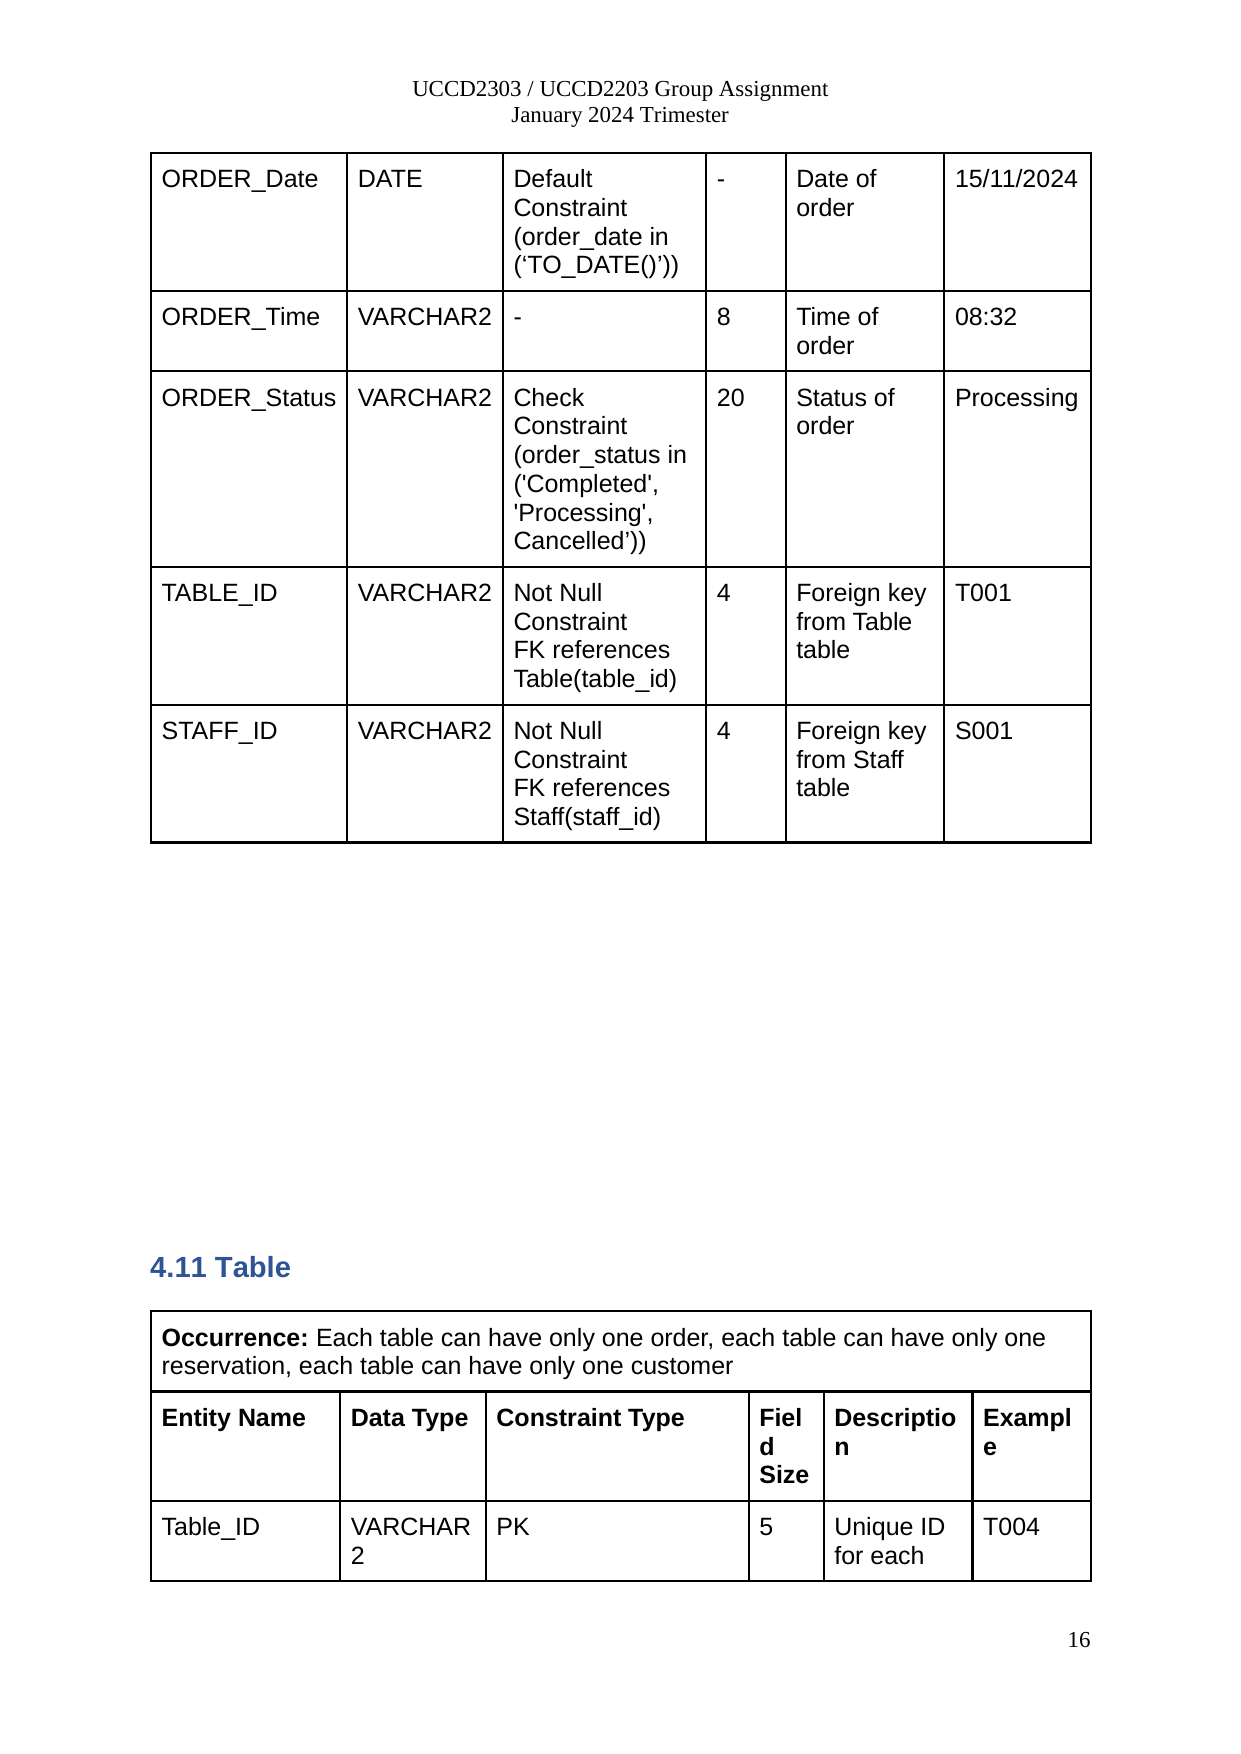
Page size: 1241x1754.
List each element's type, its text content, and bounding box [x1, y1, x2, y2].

table_cell STAFF_ID [152, 706, 346, 841]
table_cell VARCHAR2 [348, 568, 502, 703]
table_cell T004 [974, 1502, 1090, 1580]
table_cell Time of order [787, 292, 943, 370]
table_cell Processing [945, 372, 1090, 566]
table_cell Data Type [341, 1393, 485, 1499]
table_cell DATE [348, 154, 502, 290]
table_cell Not Null Constraint FK references Table(table_id) [504, 568, 705, 703]
table_cell - [504, 292, 705, 370]
table_cell PK [487, 1502, 748, 1580]
table_cell ORDER_Time [152, 292, 346, 370]
table_cell 15/11/2024 [945, 154, 1090, 290]
table_cell T001 [945, 568, 1090, 703]
table_cell VARCHAR2 [348, 372, 502, 566]
table_cell 4 [707, 568, 785, 703]
table_cell Example [974, 1393, 1090, 1499]
table_cell 4 [707, 706, 785, 841]
table_cell VARCHAR2 [348, 706, 502, 841]
table_cell - [707, 154, 785, 290]
table_cell VARCHAR2 [348, 292, 502, 370]
table_cell Field Size [750, 1393, 823, 1499]
table_cell Table_ID [152, 1502, 339, 1580]
table_cell VARCHAR2 [341, 1502, 485, 1580]
table_cell ORDER_Date [152, 154, 346, 290]
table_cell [825, 1502, 971, 1580]
table_cell ORDER_Status [152, 372, 346, 566]
table_header Occurrence: Each table can have only one order, each table can have only one reservation, each table can have only one customer [152, 1312, 1090, 1390]
table_cell TABLE_ID [152, 568, 346, 703]
table_cell Foreign key from Table table [787, 568, 943, 703]
table_cell Not Null Constraint FK references Staff(staff_id) [504, 706, 705, 841]
table_cell Constraint Type [487, 1393, 748, 1499]
table_cell 8 [707, 292, 785, 370]
table_cell Description [825, 1393, 971, 1499]
subtitle 4.11 Table [150, 1250, 1090, 1284]
table_cell Check Constraint (order_status in ('Completed', 'Processing', Cancelled’)) [504, 372, 705, 566]
table_cell 08:32 [945, 292, 1090, 370]
table_cell Status of order [787, 372, 943, 566]
table_cell Foreign key from Staff table [787, 706, 943, 841]
table_cell 5 [750, 1502, 823, 1580]
table_cell 20 [707, 372, 785, 566]
table_cell Date of order [787, 154, 943, 290]
table_cell Entity Name [152, 1393, 339, 1499]
table_cell Default Constraint (order_date in (‘TO_DATE()’)) [504, 154, 705, 290]
table_cell S001 [945, 706, 1090, 841]
